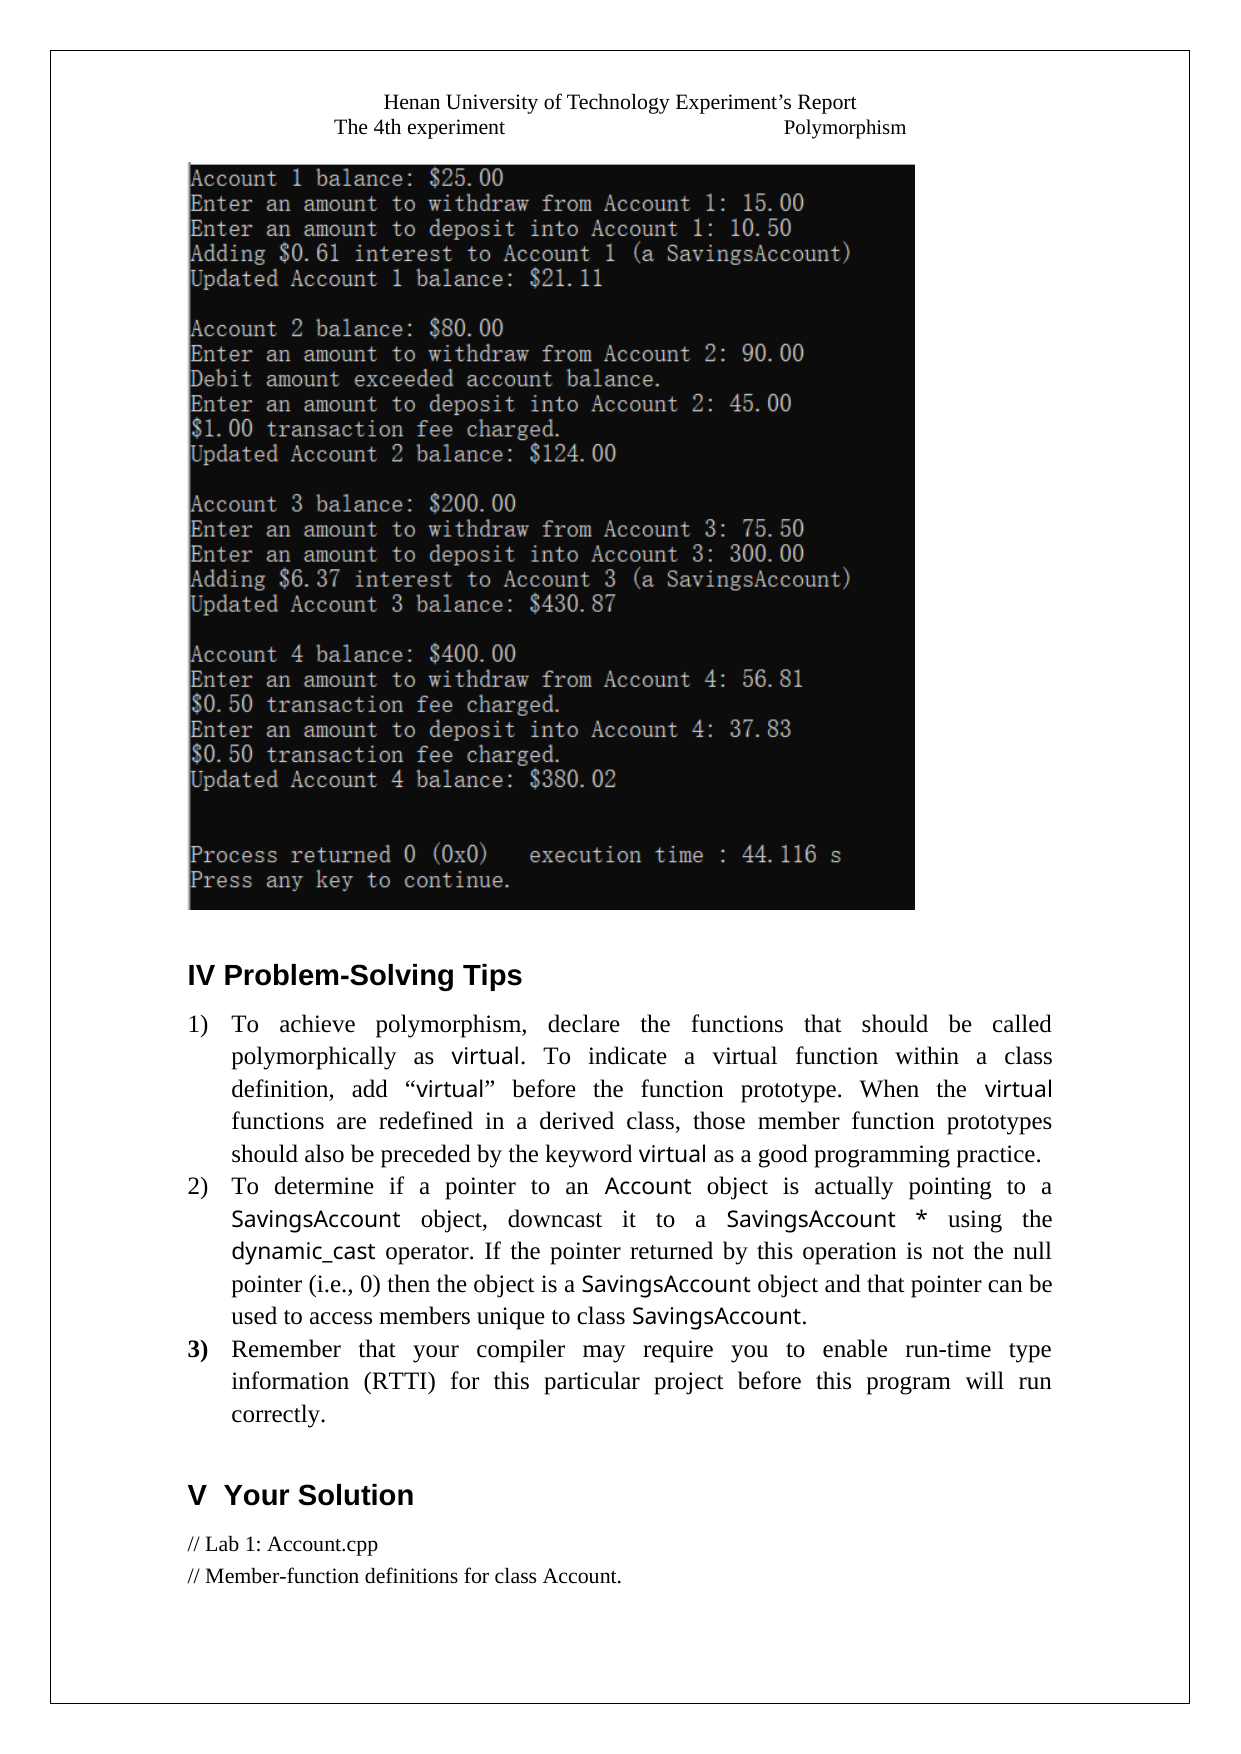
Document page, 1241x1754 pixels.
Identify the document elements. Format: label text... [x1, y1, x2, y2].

text // Member-function definitions for class Account. [187, 1559, 1053, 1592]
list Remember that your compiler may require you to enable run-time type information (RTTI) for this particular project before this program will run correctly. [187, 1332, 1053, 1429]
picture [187, 162, 915, 910]
text V Your Solution [187, 1462, 1053, 1527]
list To achieve polymorphism, declare the functions that should be called polymorphically as virtual. To indicate a virtual function within a class definition, add “virtual” before the function prototype. When the virtual functions are redefined in a derived class, those member function prototypes should also be preceded by the keyword virtual as a good programming practice. [187, 1007, 1053, 1169]
text IV Problem-Solving Tips [187, 942, 1053, 1007]
text // Lab 1: Account.cpp [187, 1527, 1053, 1559]
list To determine if a pointer to an Account object is actually pointing to a SavingsAccount object, downcast it to a SavingsAccount * using the dynamic_cast operator. If the pointer returned by this operation is not the null pointer (i.e., 0) then the object is a SavingsAccount object and that pointer can be used to access members unique to class SavingsAccount. [187, 1169, 1053, 1332]
